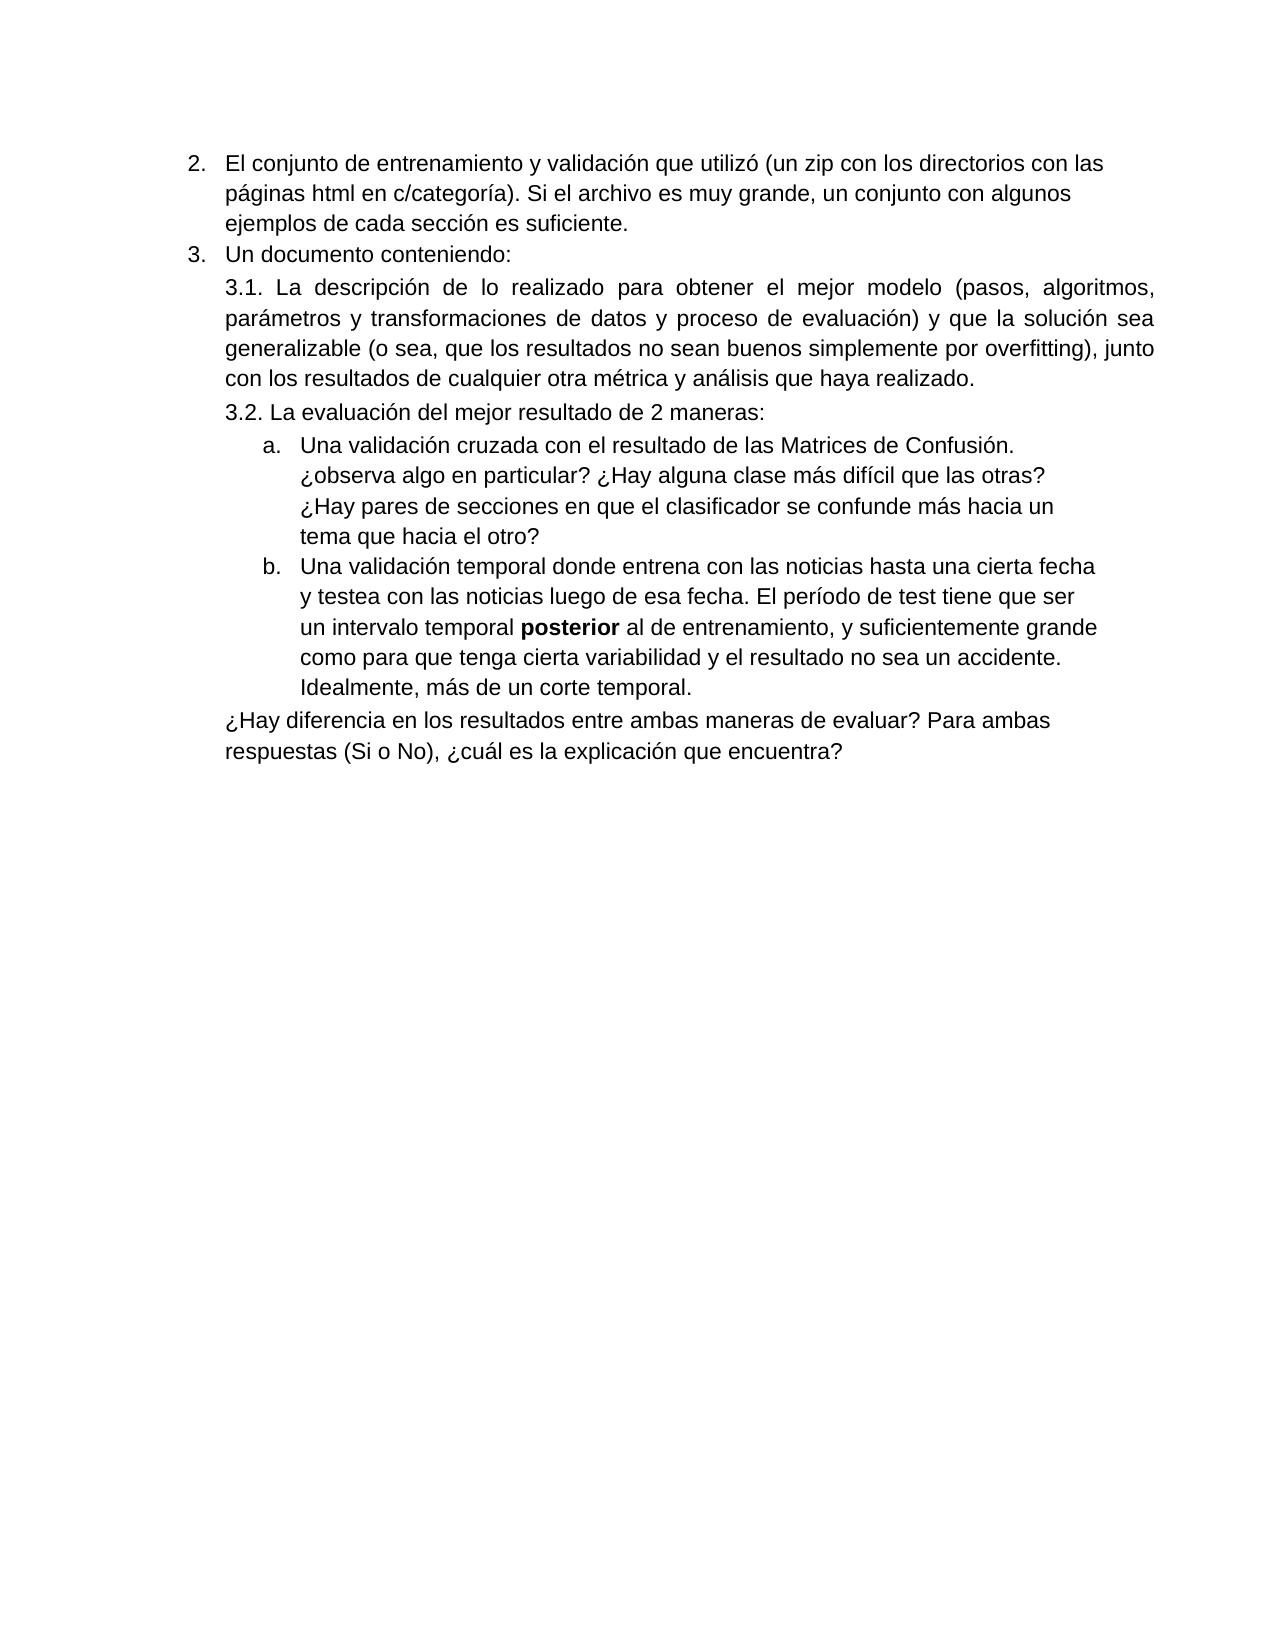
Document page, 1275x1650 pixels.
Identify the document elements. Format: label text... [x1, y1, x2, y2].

list Una validación temporal donde entrena con las noticias hasta una cierta fecha y testea con las noticias luego de esa fecha. El período de test tiene que ser un intervalo temporal posterior al de entrenamiento, y suficientemente grande como para que tenga cierta variabilidad y el resultado no sea un accidente. Idealmente, más de un corte temporal. [262, 553, 1100, 700]
list Un documento conteniendo: [187, 241, 981, 267]
text 3.2. La evaluación del mejor resultado de 2 maneras: [225, 398, 1100, 425]
list Una validación cruzada con el resultado de las Matrices de Confusión. ¿observa algo en particular? ¿Hay alguna clase más difícil que las otras? ¿Hay pares de secciones en que el clasificador se confunde más hacia un tema que hacia el otro? [262, 432, 1100, 549]
text 3.1. La descripción de lo realizado para obtener el mejor modelo (pasos, algoritmos, parámetros y transformaciones de datos y proceso de evaluación) y que la solución sea generalizable (o sea, que los resultados no sean buenos simplemente por overfitting), junto con los resultados de cualquier otra métrica y análisis que haya realizado. [225, 274, 1155, 391]
list El conjunto de entrenamiento y validación que utilizó (un zip con los directorios con las páginas html en c/categoría). Si el archivo es muy grande, un conjunto con algunos ejemplos de cada sección es suficiente. [187, 150, 1125, 237]
text ¿Hay diferencia en los resultados entre ambas maneras de evaluar? Para ambas respuestas (Si o No), ¿cuál es la explicación que encuentra? [225, 707, 1100, 764]
